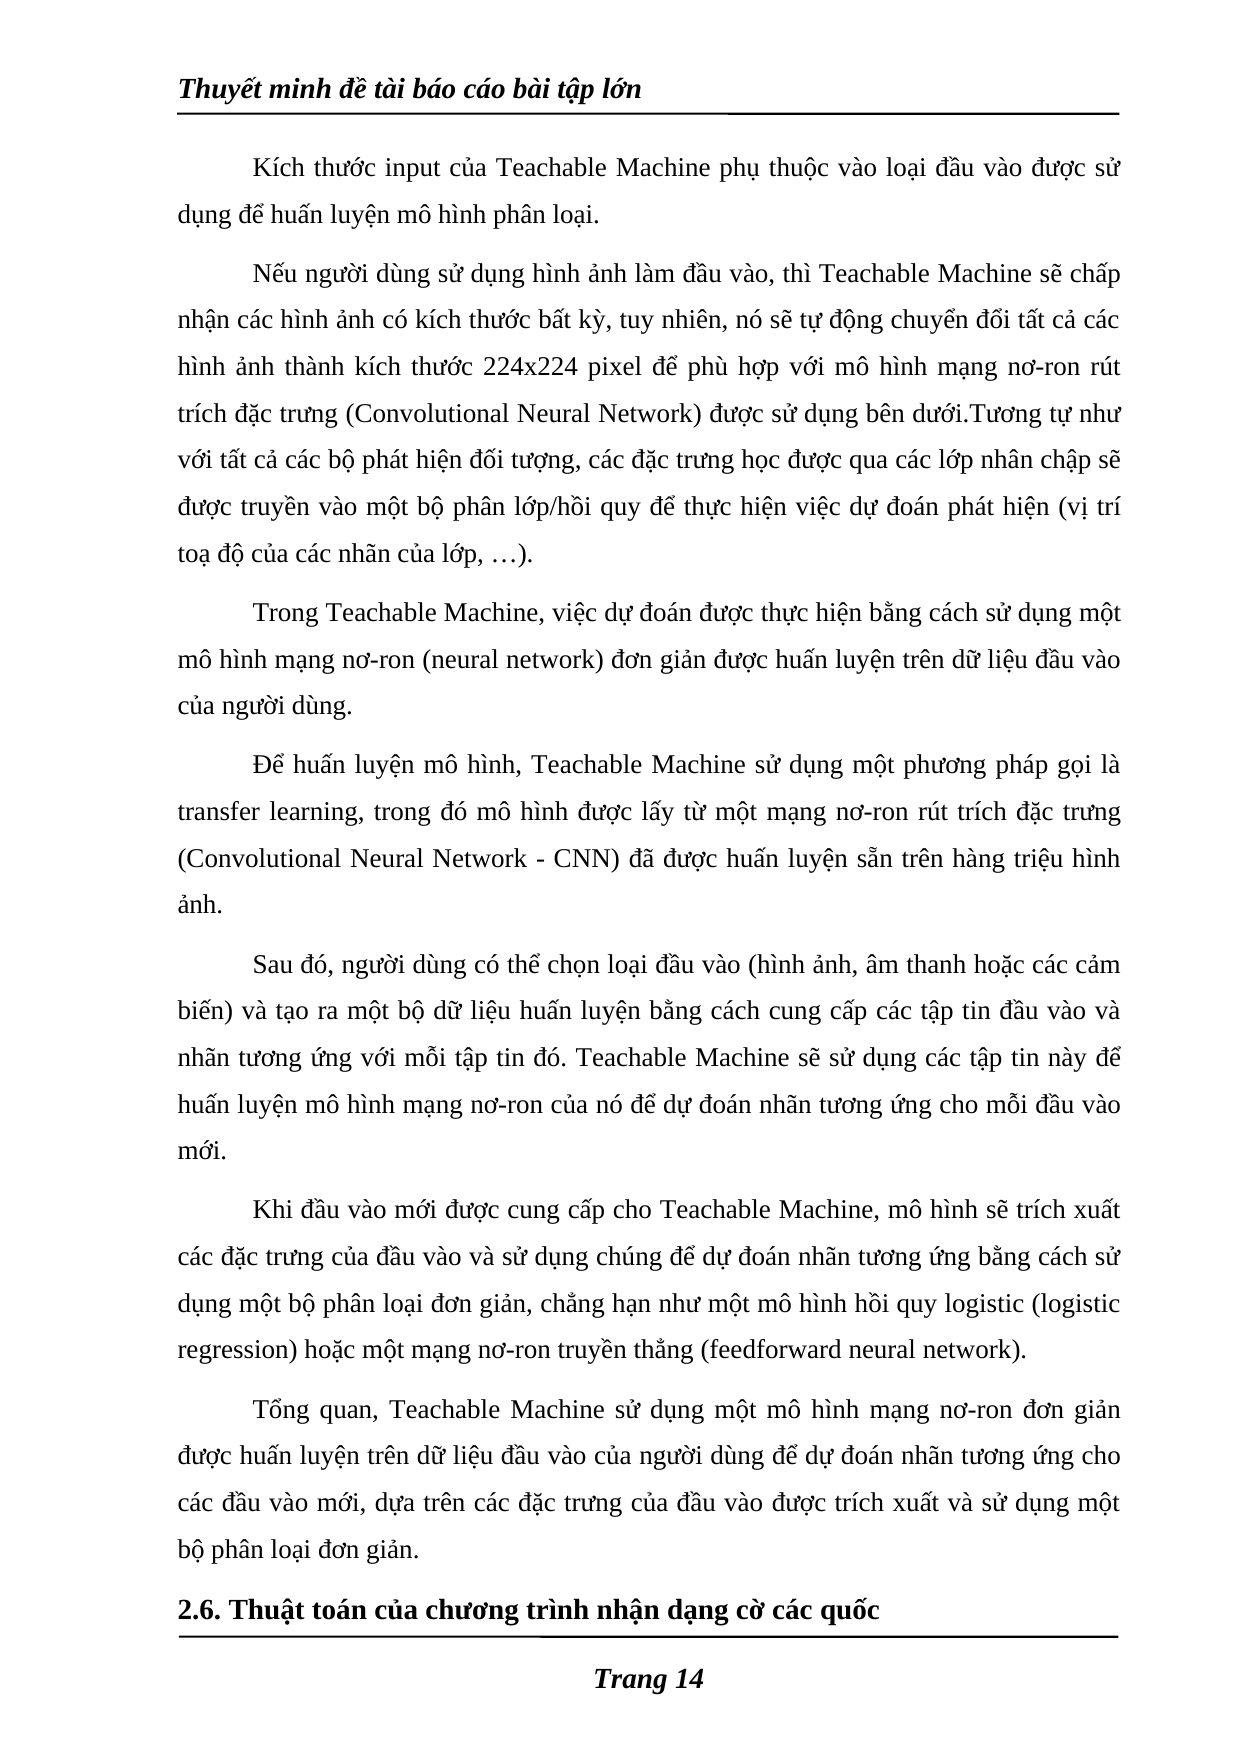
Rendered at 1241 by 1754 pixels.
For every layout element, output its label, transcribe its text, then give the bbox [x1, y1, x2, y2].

text 2.6. Thuật toán của chương trình nhận dạng cờ các quốc [177, 1592, 1122, 1626]
text Sau đó, người dùng có thể chọn loại đầu vào (hình ảnh, âm thanh hoặc các cảm biến) và tạo ra một bộ dữ liệu huấn luyện bằng cách cung cấp các tập tin đầu vào và nhãn tương ứng với mỗi tập tin đó. Teachable Machine sẽ sử dụng các tập tin này để huấn luyện mô hình mạng nơ-ron của nó để dự đoán nhãn tương ứng cho mỗi đầu vào mới. [177, 948, 1122, 1166]
text Để huấn luyện mô hình, Teachable Machine sử dụng một phương pháp gọi là transfer learning, trong đó mô hình được lấy từ một mạng nơ-ron rút trích đặc trưng (Convolutional Neural Network - CNN) đã được huấn luyện sẵn trên hàng triệu hình ảnh. [177, 749, 1122, 920]
text Tổng quan, Teachable Machine sử dụng một mô hình mạng nơ-ron đơn giản được huấn luyện trên dữ liệu đầu vào của người dùng để dự đoán nhãn tương ứng cho các đầu vào mới, dựa trên các đặc trưng của đầu vào được trích xuất và sử dụng một bộ phân loại đơn giản. [177, 1393, 1122, 1564]
text Kích thước input của Teachable Machine phụ thuộc vào loại đầu vào được sử dụng để huấn luyện mô hình phân loại. [177, 151, 1122, 229]
text Trong Teachable Machine, việc dự đoán được thực hiện bằng cách sử dụng một mô hình mạng nơ-ron (neural network) đơn giản được huấn luyện trên dữ liệu đầu vào của người dùng. [177, 596, 1122, 721]
text Khi đầu vào mới được cung cấp cho Teachable Machine, mô hình sẽ trích xuất các đặc trưng của đầu vào và sử dụng chúng để dự đoán nhãn tương ứng bằng cách sử dụng một bộ phân loại đơn giản, chẳng hạn như một mô hình hồi quy logistic (logistic regression) hoặc một mạng nơ-ron truyền thẳng (feedforward neural network). [177, 1194, 1122, 1365]
text Nếu người dùng sử dụng hình ảnh làm đầu vào, thì Teachable Machine sẽ chấp nhận các hình ảnh có kích thước bất kỳ, tuy nhiên, nó sẽ tự động chuyển đổi tất cả các hình ảnh thành kích thước 224x224 pixel để phù hợp với mô hình mạng nơ-ron rút trích đặc trưng (Convolutional Neural Network) được sử dụng bên dưới.Tương tự như với tất cả các bộ phát hiện đối tượng, các đặc trưng học được qua các lớp nhân chập sẽ được truyền vào một bộ phân lớp/hồi quy để thực hiện việc dự đoán phát hiện (vị trí toạ độ của các nhãn của lớp, …). [177, 257, 1122, 568]
